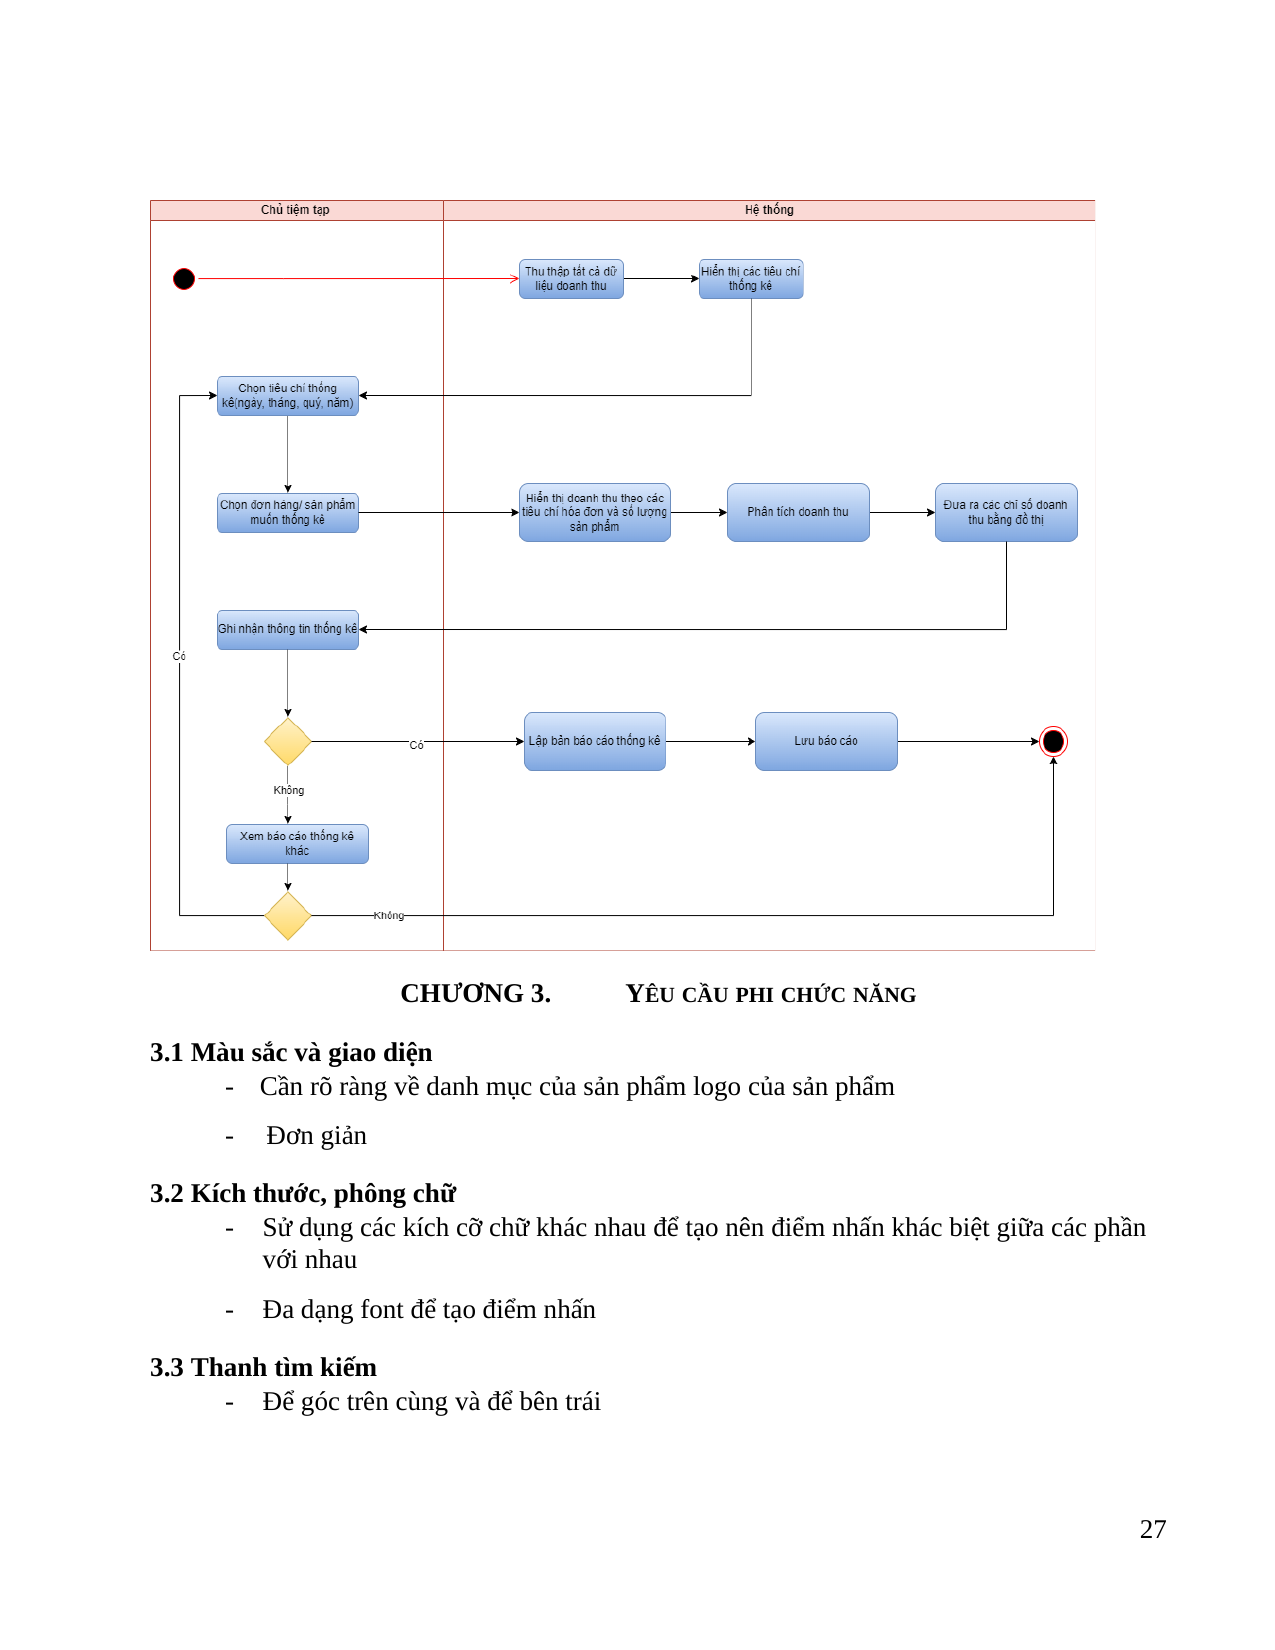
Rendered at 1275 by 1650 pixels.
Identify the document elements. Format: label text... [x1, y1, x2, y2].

picture [150, 200, 1096, 951]
text - Để góc trên cùng và để bên trái [225, 1385, 1167, 1416]
subtitle 3.3 Thanh tìm kiếm [150, 1351, 1167, 1382]
subtitle 3.1 Màu sắc và giao diện [150, 1036, 1167, 1067]
text - Đa dạng font để tạo điểm nhấn [225, 1293, 1167, 1324]
text - Sử dụng các kích cỡ chữ khác nhau để tạo nên điểm nhấn khác biệt giữa các phần với nhau [225, 1211, 1167, 1275]
text - Đơn giản [225, 1119, 1167, 1150]
text - Cần rõ ràng về danh mục của sản phẩm logo của sản phẩm [225, 1070, 1167, 1101]
subtitle 3.2 Kích thước, phông chữ [150, 1177, 1167, 1208]
subtitle Yêu cầu phi chức năng [150, 978, 1167, 1009]
